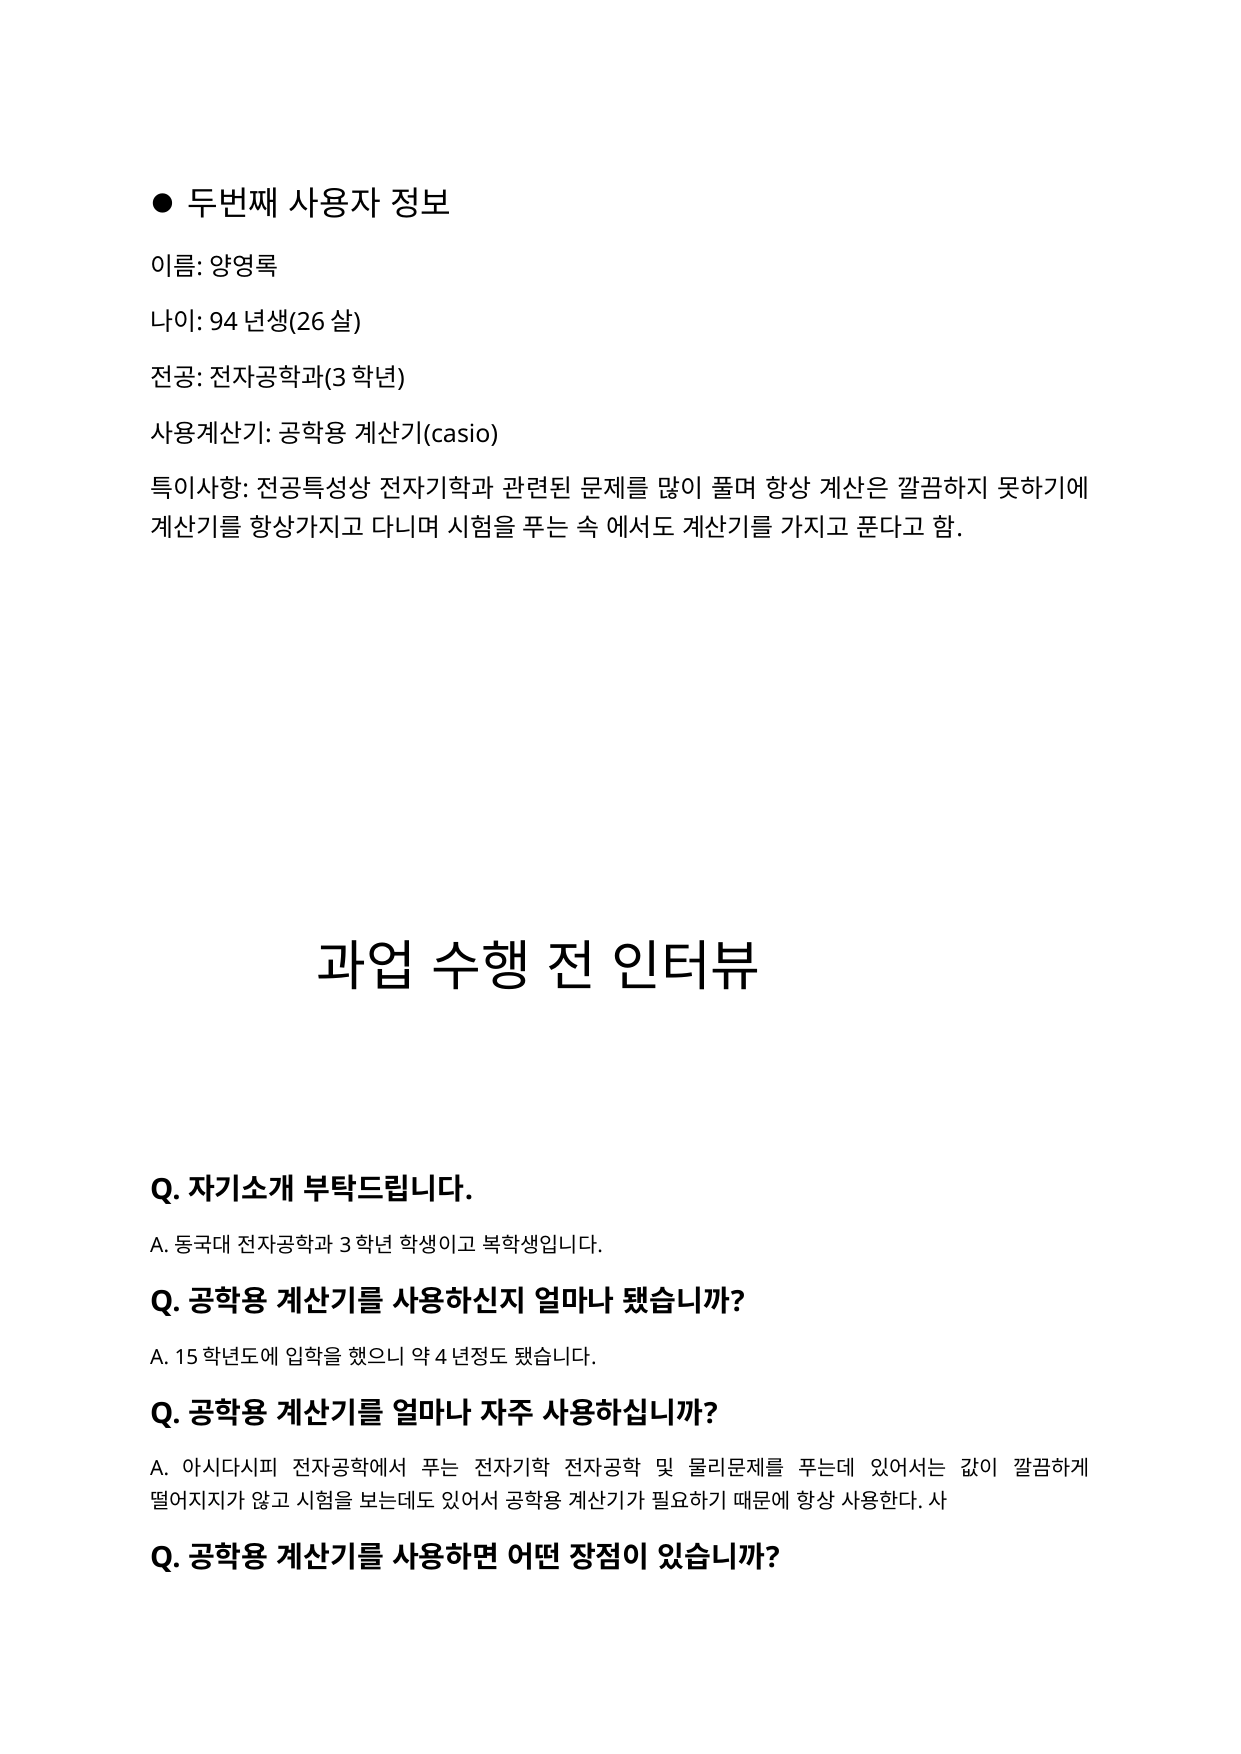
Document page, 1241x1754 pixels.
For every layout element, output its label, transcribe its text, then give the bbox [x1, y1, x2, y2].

list 두번째 사용자 정보 [150, 177, 1090, 225]
text 전공: 전자공학과(3학년) [150, 357, 1090, 394]
text 나이: 94년생(26살) [150, 302, 1090, 338]
text A. 아시다시피 전자공학에서 푸는 전자기학 전자공학 및 물리문제를 푸는데 있어서는 값이 깔끔하게 떨어지지가 않고 시험을 보는데도 있어서 공학용 계산기가 필요하기 때문에 항상 사용한다. 사 [150, 1452, 1090, 1515]
text 과업 수행 전 인터뷰 [233, 922, 1090, 1001]
text Q. 공학용 계산기를 얼마나 자주 사용하십니까? [150, 1389, 1090, 1432]
text Q. 자기소개 부탁드립니다. [150, 1166, 1090, 1208]
text Q. 공학용 계산기를 사용하신지 얼마나 됐습니까? [150, 1277, 1090, 1320]
text Q. 공학용 계산기를 사용하면 어떤 장점이 있습니까? [150, 1534, 1090, 1576]
text 이름: 양영록 [150, 246, 1090, 282]
text A. 15학년도에 입학을 했으니 약4년정도 됐습니다. [150, 1340, 1090, 1370]
text A. 동국대 전자공학과 3학년 학생이고 복학생입니다. [150, 1228, 1090, 1258]
text 특이사항: 전공특성상 전자기학과 관련된 문제를 많이 풀며 항상 계산은 깔끔하지 못하기에 계산기를 항상가지고 다니며 시험을 푸는 속 에서도 계산기를 가지고 푼다고 함. [150, 469, 1090, 544]
text 사용계산기: 공학용 계산기(casio) [150, 413, 1090, 449]
